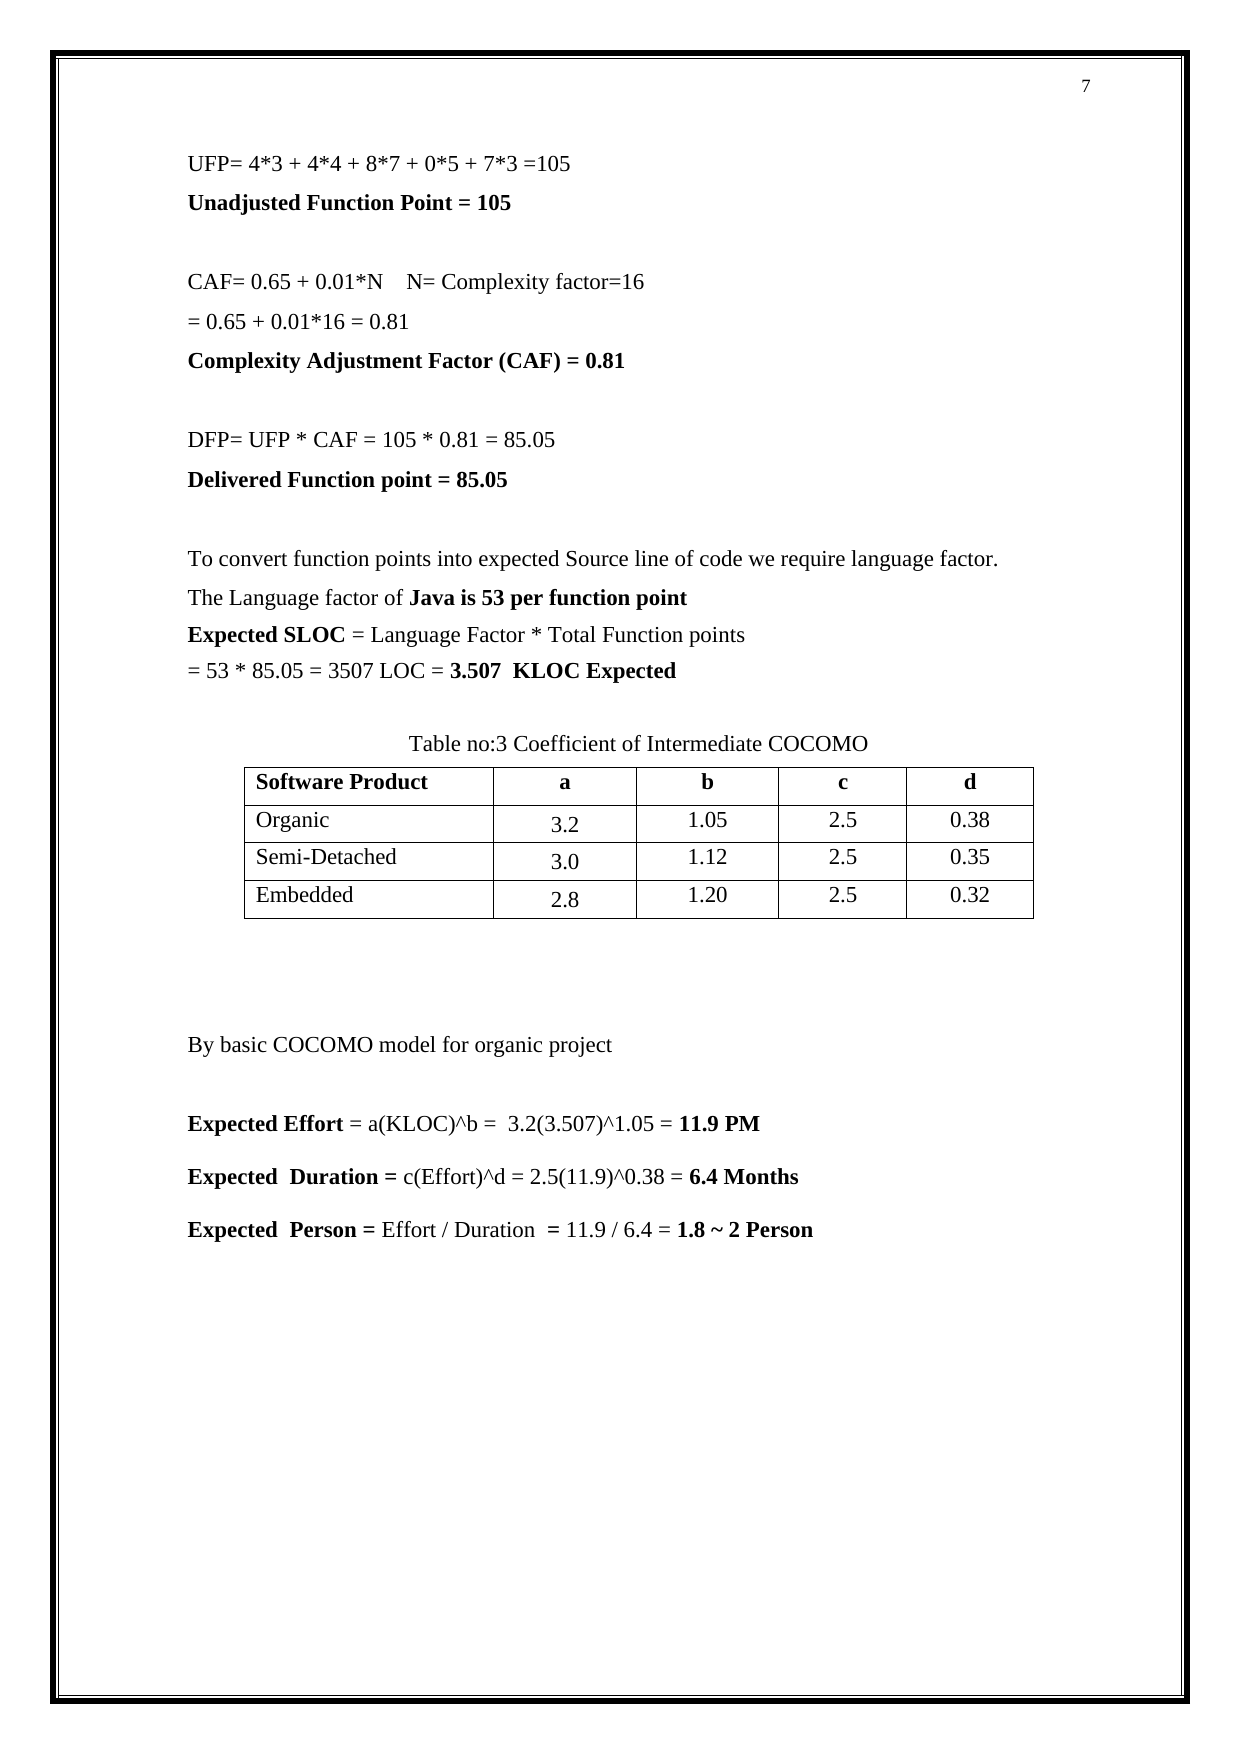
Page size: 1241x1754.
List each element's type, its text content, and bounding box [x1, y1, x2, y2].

table_cell 1.20 [637, 881, 778, 917]
text By basic COCOMO model for organic project [187, 1031, 1090, 1057]
text Complexity Adjustment Factor (CAF) = 0.81 [187, 347, 1090, 374]
text Expected Person = Effort / Duration = 11.9 / 6.4 = 1.8 ~ 2 Person [187, 1216, 1090, 1242]
table_header Software Product [245, 768, 493, 805]
text Delivered Function point = 85.05 [187, 466, 1090, 492]
text = 53 * 85.05 = 3507 LOC = 3.507 KLOC Expected [187, 657, 1090, 684]
text Unadjusted Function Point = 105 [187, 189, 1090, 216]
text Expected Duration = c(Effort)^d = 2.5(11.9)^0.38 = 6.4 Months [187, 1163, 1090, 1189]
table_header b [637, 768, 778, 805]
text DFP= UFP * CAF = 105 * 0.81 = 85.05 [187, 426, 1090, 453]
table_cell 3.2 [494, 806, 636, 842]
text UFP= 4*3 + 4*4 + 8*7 + 0*5 + 7*3 =105 [187, 150, 1090, 176]
text CAF= 0.65 + 0.01*N N= Complexity factor=16 [187, 268, 1090, 295]
table_cell 0.38 [907, 806, 1033, 842]
table_cell 2.8 [494, 881, 636, 917]
table_header a [494, 768, 636, 805]
table_cell 1.12 [637, 843, 778, 880]
table_cell Organic [245, 806, 493, 842]
text Expected Effort = a(KLOC)^b = 3.2(3.507)^1.05 = 11.9 PM [187, 1110, 1090, 1137]
text The Language factor of Java is 53 per function point [187, 584, 1090, 611]
text Table no:3 Coefficient of Intermediate COCOMO [187, 731, 1090, 757]
table_header d [907, 768, 1033, 805]
table_cell 2.5 [779, 843, 906, 880]
table_cell 0.32 [907, 881, 1033, 917]
table_cell 2.5 [779, 806, 906, 842]
table_cell Embedded [245, 881, 493, 917]
text To convert function points into expected Source line of code we require language factor. [187, 545, 1090, 571]
text Expected SLOC = Language Factor * Total Function points [187, 621, 1090, 647]
text = 0.65 + 0.01*16 = 0.81 [187, 308, 1090, 334]
table_cell 1.05 [637, 806, 778, 842]
table_header c [779, 768, 906, 805]
table_cell 3.0 [494, 843, 636, 880]
table_cell 2.5 [779, 881, 906, 917]
table_cell Semi-Detached [245, 843, 493, 880]
table_cell 0.35 [907, 843, 1033, 880]
